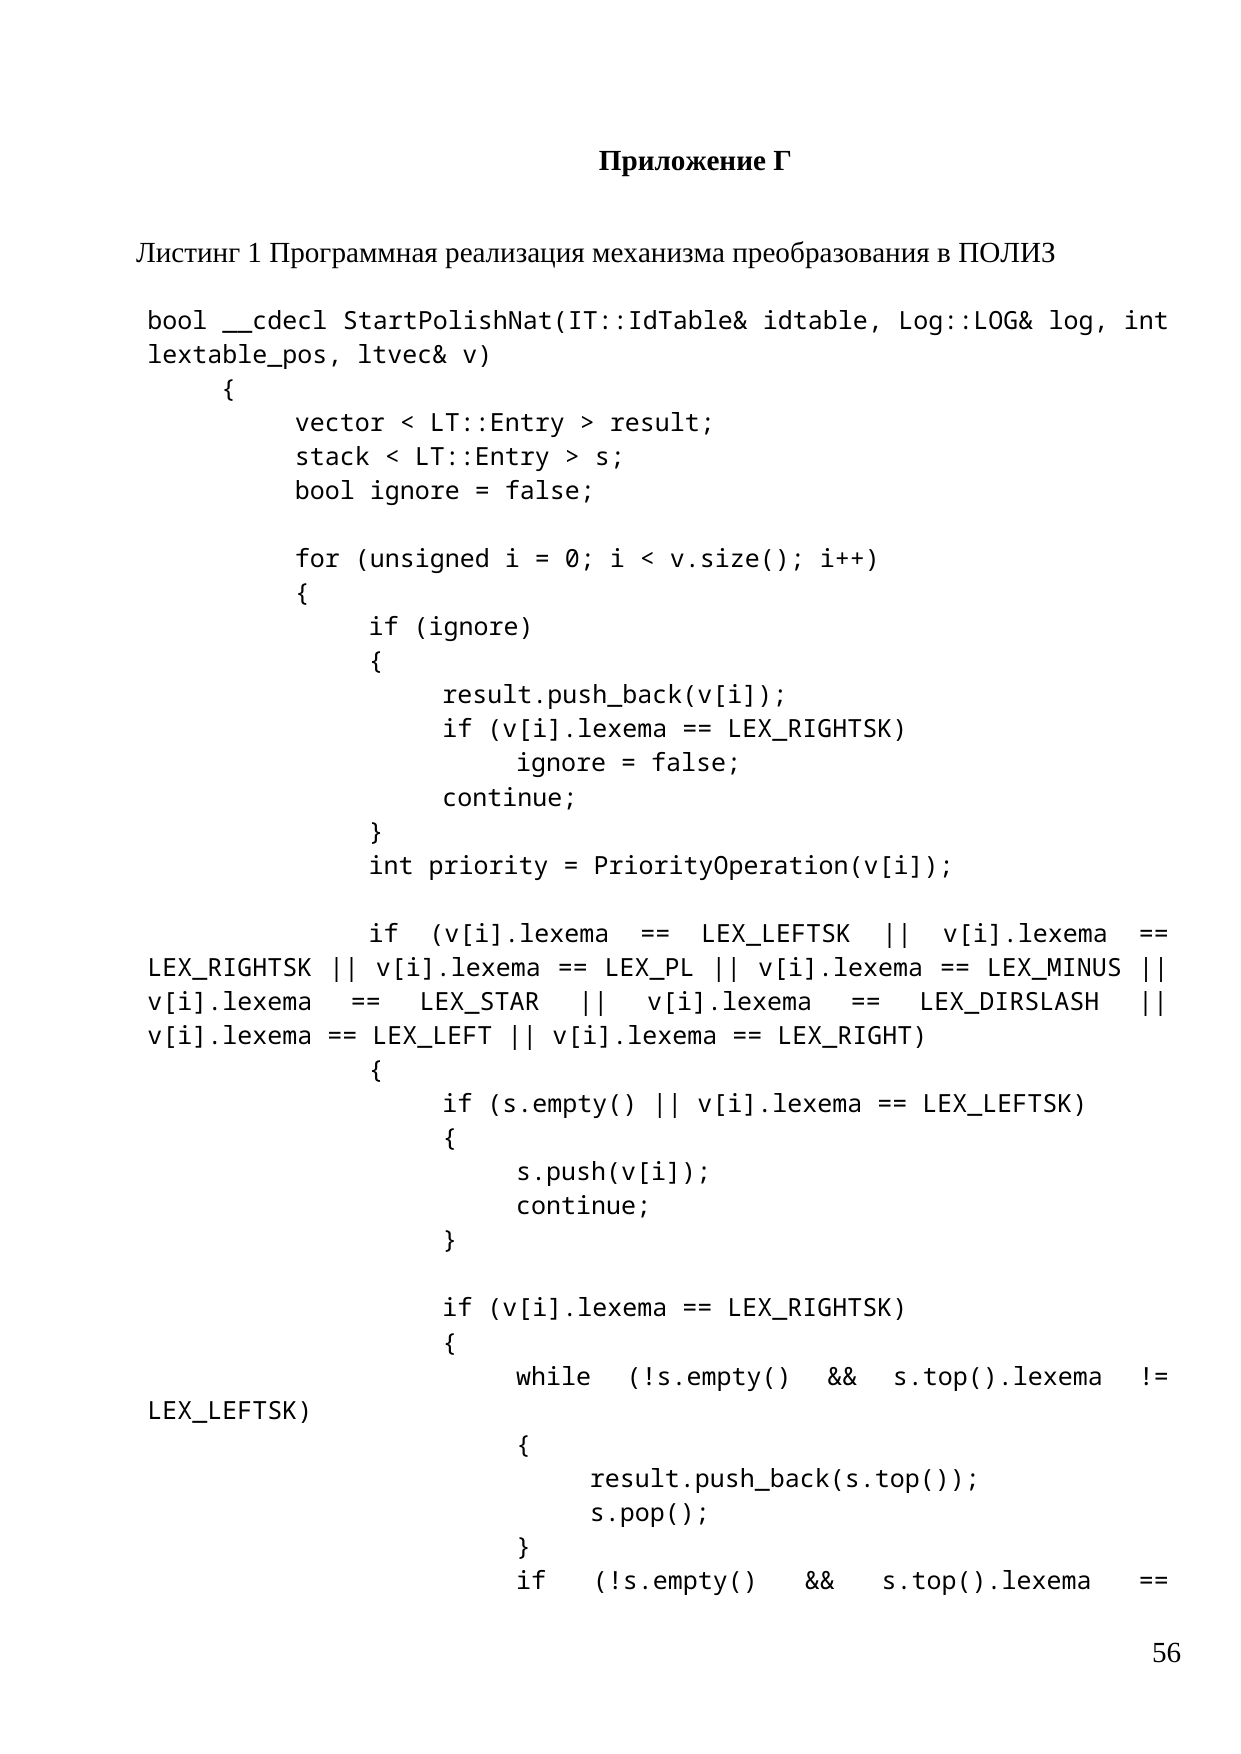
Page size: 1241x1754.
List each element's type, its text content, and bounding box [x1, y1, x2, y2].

subtitle Приложение Г [209, 143, 1181, 177]
subtitle Листинг 1 Программная реализация механизма преобразования в ПОЛИЗ [136, 235, 1181, 269]
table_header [136, 302, 1180, 1597]
